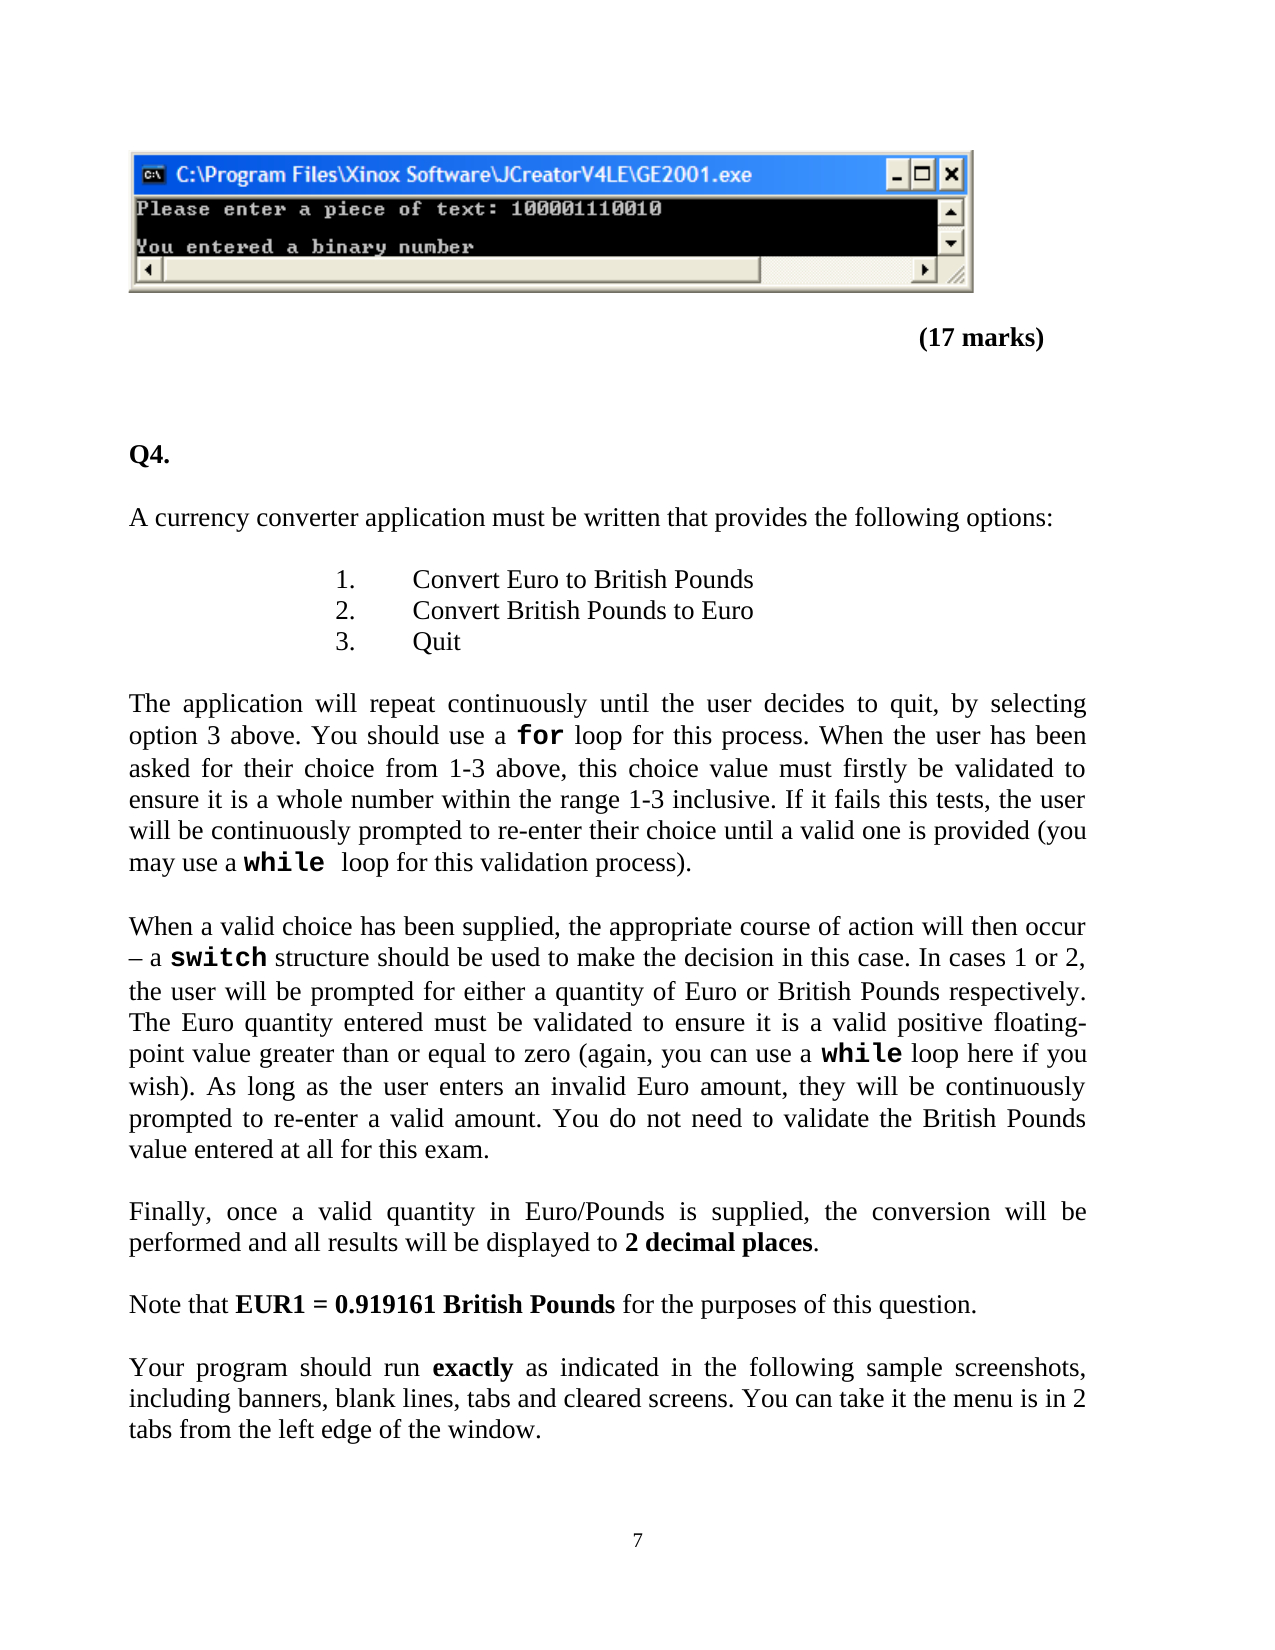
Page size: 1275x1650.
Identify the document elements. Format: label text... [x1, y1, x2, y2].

list The application will repeat continuously until the user decides to quit, by selecting option 3 above. You should use a for loop for this process. When the user has been asked for their choice from 1-3 above, this choice value must firstly be validated to ensure it is a whole number within the range 1-3 inclusive. If it fails this tests, the user will be continuously prompted to re-enter their choice until a valid one is provided (you may use a while loop for this validation process). [128, 688, 1087, 879]
list Convert British Pounds to Euro [335, 594, 1087, 625]
list A currency converter application must be written that provides the following options: [128, 501, 1087, 532]
list Finally, once a valid quantity in Euro/Pounds is supplied, the conversion will be performed and all results will be displayed to 2 decimal places. [128, 1195, 1087, 1257]
text (17 marks) [128, 321, 1087, 352]
text Your program should run exactly as indicated in the following sample screenshots, including banners, blank lines, tabs and cleared screens. You can take it the menu is in 2 tabs from the left edge of the window. [128, 1351, 1087, 1444]
list Convert Euro to British Pounds [335, 563, 1087, 594]
picture [128, 150, 974, 293]
text Q4. [128, 438, 1087, 469]
list Quit [335, 625, 1087, 656]
list Note that EUR1 = 0.919161 British Pounds for the purposes of this question. [128, 1288, 1087, 1320]
list When a valid choice has been supplied, the appropriate course of action will then occur – a switch structure should be used to make the decision in this case. In cases 1 or 2, the user will be prompted for either a quantity of Euro or British Pounds respectively. The Euro quantity entered must be validated to ensure it is a valid positive floating-point value greater than or equal to zero (again, you can use a while loop here if you wish). As long as the user enters an invalid Euro amount, they will be continuously prompted to re-enter a valid amount. You do not need to validate the British Pounds value entered at all for this exam. [128, 910, 1087, 1164]
